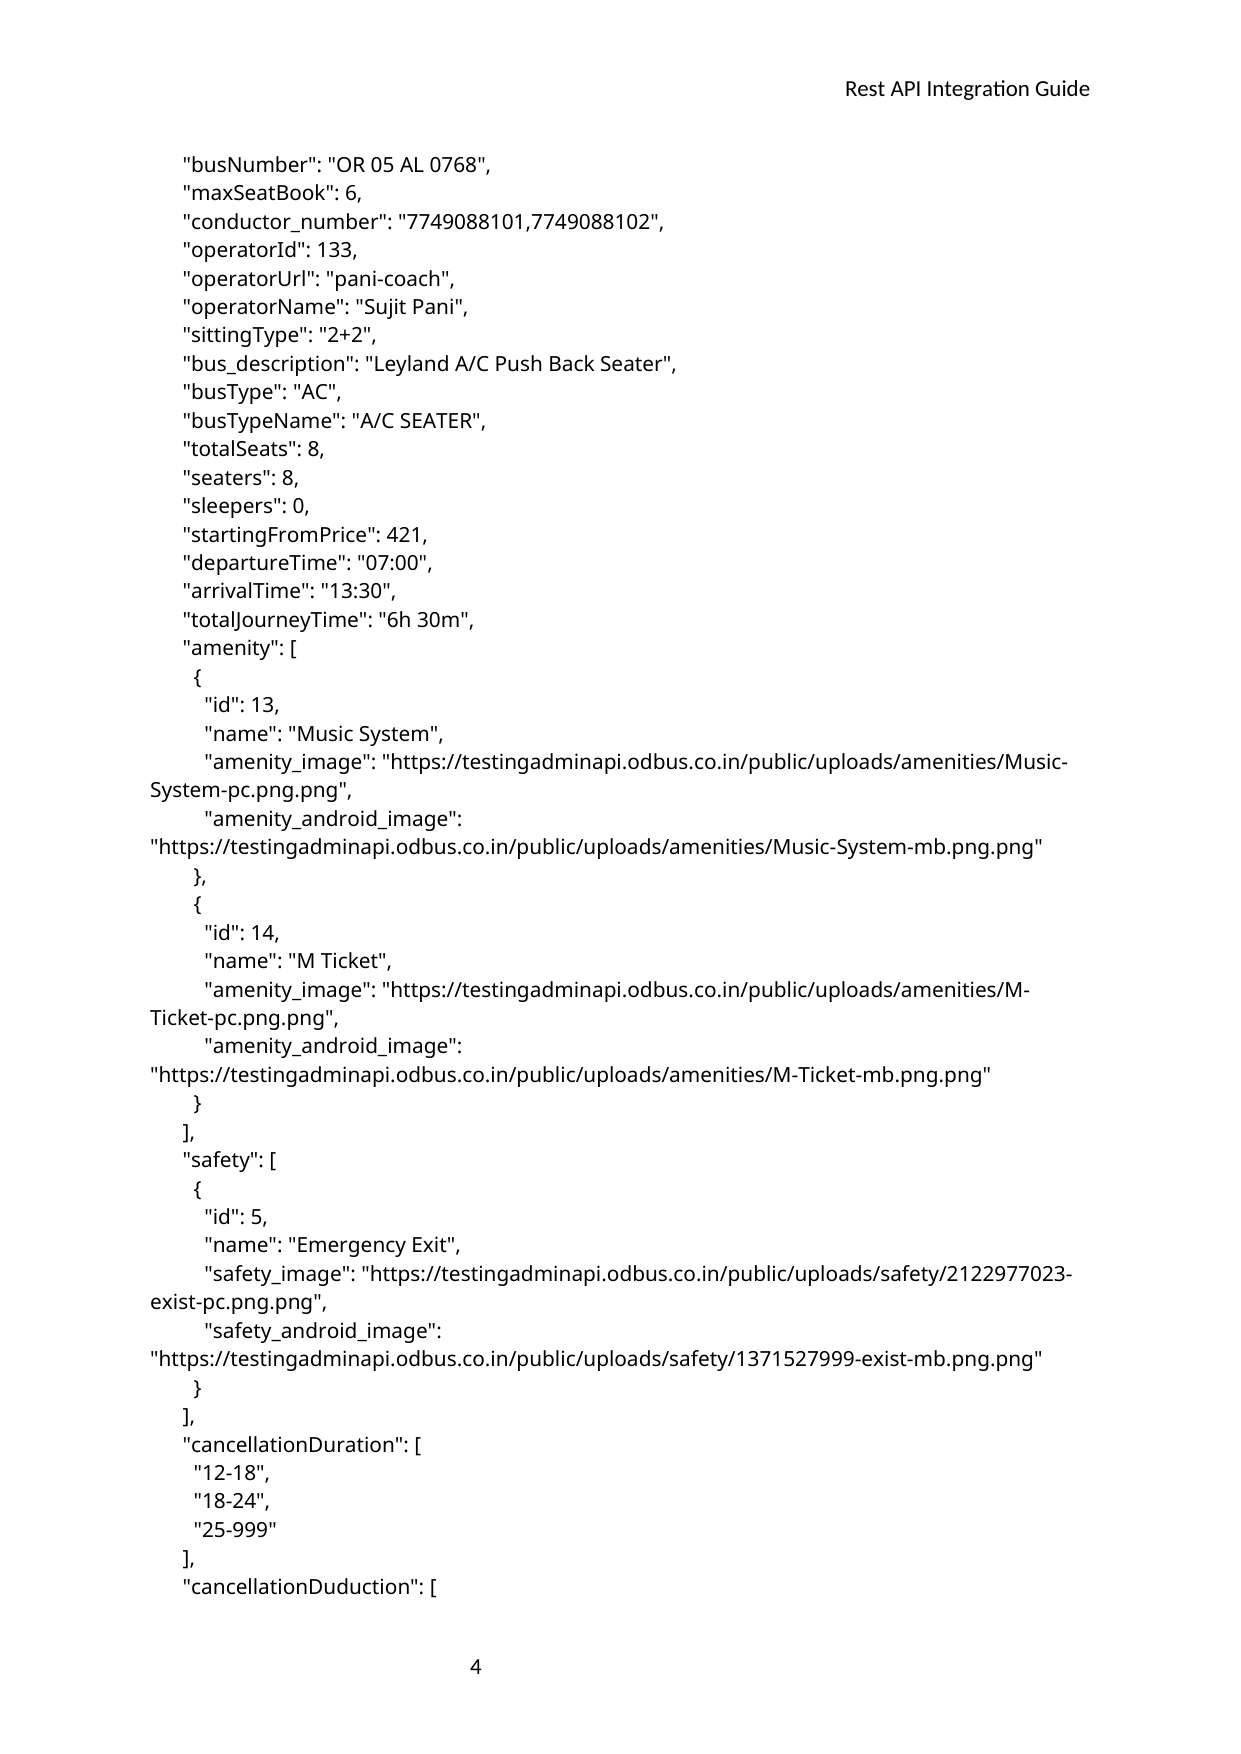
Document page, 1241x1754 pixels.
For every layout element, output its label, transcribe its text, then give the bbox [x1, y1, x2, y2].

text }, [150, 861, 1090, 889]
text "amenity_image": "https://testingadminapi.odbus.co.in/public/uploads/amenities/Music-System-pc.png.png", [150, 747, 1090, 804]
text "id": 14, [150, 918, 1090, 946]
text "amenity_image": "https://testingadminapi.odbus.co.in/public/uploads/amenities/M-Ticket-pc.png.png", [150, 975, 1090, 1032]
text { [150, 889, 1090, 918]
text "12-18", [150, 1458, 1090, 1487]
text "operatorUrl": "pani-coach", [150, 264, 1090, 292]
text } [150, 1088, 1090, 1117]
text "busNumber": "OR 05 AL 0768", [150, 150, 1090, 178]
text "amenity": [ [150, 633, 1090, 662]
text "busType": "AC", [150, 377, 1090, 406]
text } [150, 1373, 1090, 1401]
text "amenity_android_image": "https://testingadminapi.odbus.co.in/public/uploads/amenities/Music-System-mb.png.png" [150, 804, 1090, 861]
text "name": "Music System", [150, 719, 1090, 747]
text "cancellationDuduction": [ [150, 1572, 1090, 1600]
text ], [150, 1117, 1090, 1145]
text { [150, 1174, 1090, 1202]
text "arrivalTime": "13:30", [150, 577, 1090, 605]
text "startingFromPrice": 421, [150, 520, 1090, 548]
text "25-999" [150, 1515, 1090, 1543]
text "maxSeatBook": 6, [150, 178, 1090, 207]
text "sittingType": "2+2", [150, 321, 1090, 349]
text "18-24", [150, 1487, 1090, 1515]
text "operatorName": "Sujit Pani", [150, 292, 1090, 321]
text ], [150, 1401, 1090, 1430]
text "bus_description": "Leyland A/C Push Back Seater", [150, 349, 1090, 377]
text "departureTime": "07:00", [150, 548, 1090, 577]
text "totalJourneyTime": "6h 30m", [150, 605, 1090, 633]
text "safety": [ [150, 1145, 1090, 1174]
text { [150, 662, 1090, 690]
text "cancellationDuration": [ [150, 1430, 1090, 1458]
text "name": "Emergency Exit", [150, 1231, 1090, 1259]
text "id": 5, [150, 1202, 1090, 1231]
text "safety_android_image": "https://testingadminapi.odbus.co.in/public/uploads/safety/1371527999-exist-mb.png.png" [150, 1316, 1090, 1373]
text "busTypeName": "A/C SEATER", [150, 406, 1090, 434]
text "operatorId": 133, [150, 235, 1090, 264]
text "id": 13, [150, 690, 1090, 719]
text "safety_image": "https://testingadminapi.odbus.co.in/public/uploads/safety/2122977023-exist-pc.png.png", [150, 1259, 1090, 1316]
text "conductor_number": "7749088101,7749088102", [150, 207, 1090, 235]
text "sleepers": 0, [150, 491, 1090, 520]
text ], [150, 1543, 1090, 1572]
text "totalSeats": 8, [150, 434, 1090, 463]
text "seaters": 8, [150, 463, 1090, 491]
text "name": "M Ticket", [150, 946, 1090, 975]
text "amenity_android_image": "https://testingadminapi.odbus.co.in/public/uploads/amenities/M-Ticket-mb.png.png" [150, 1032, 1090, 1088]
